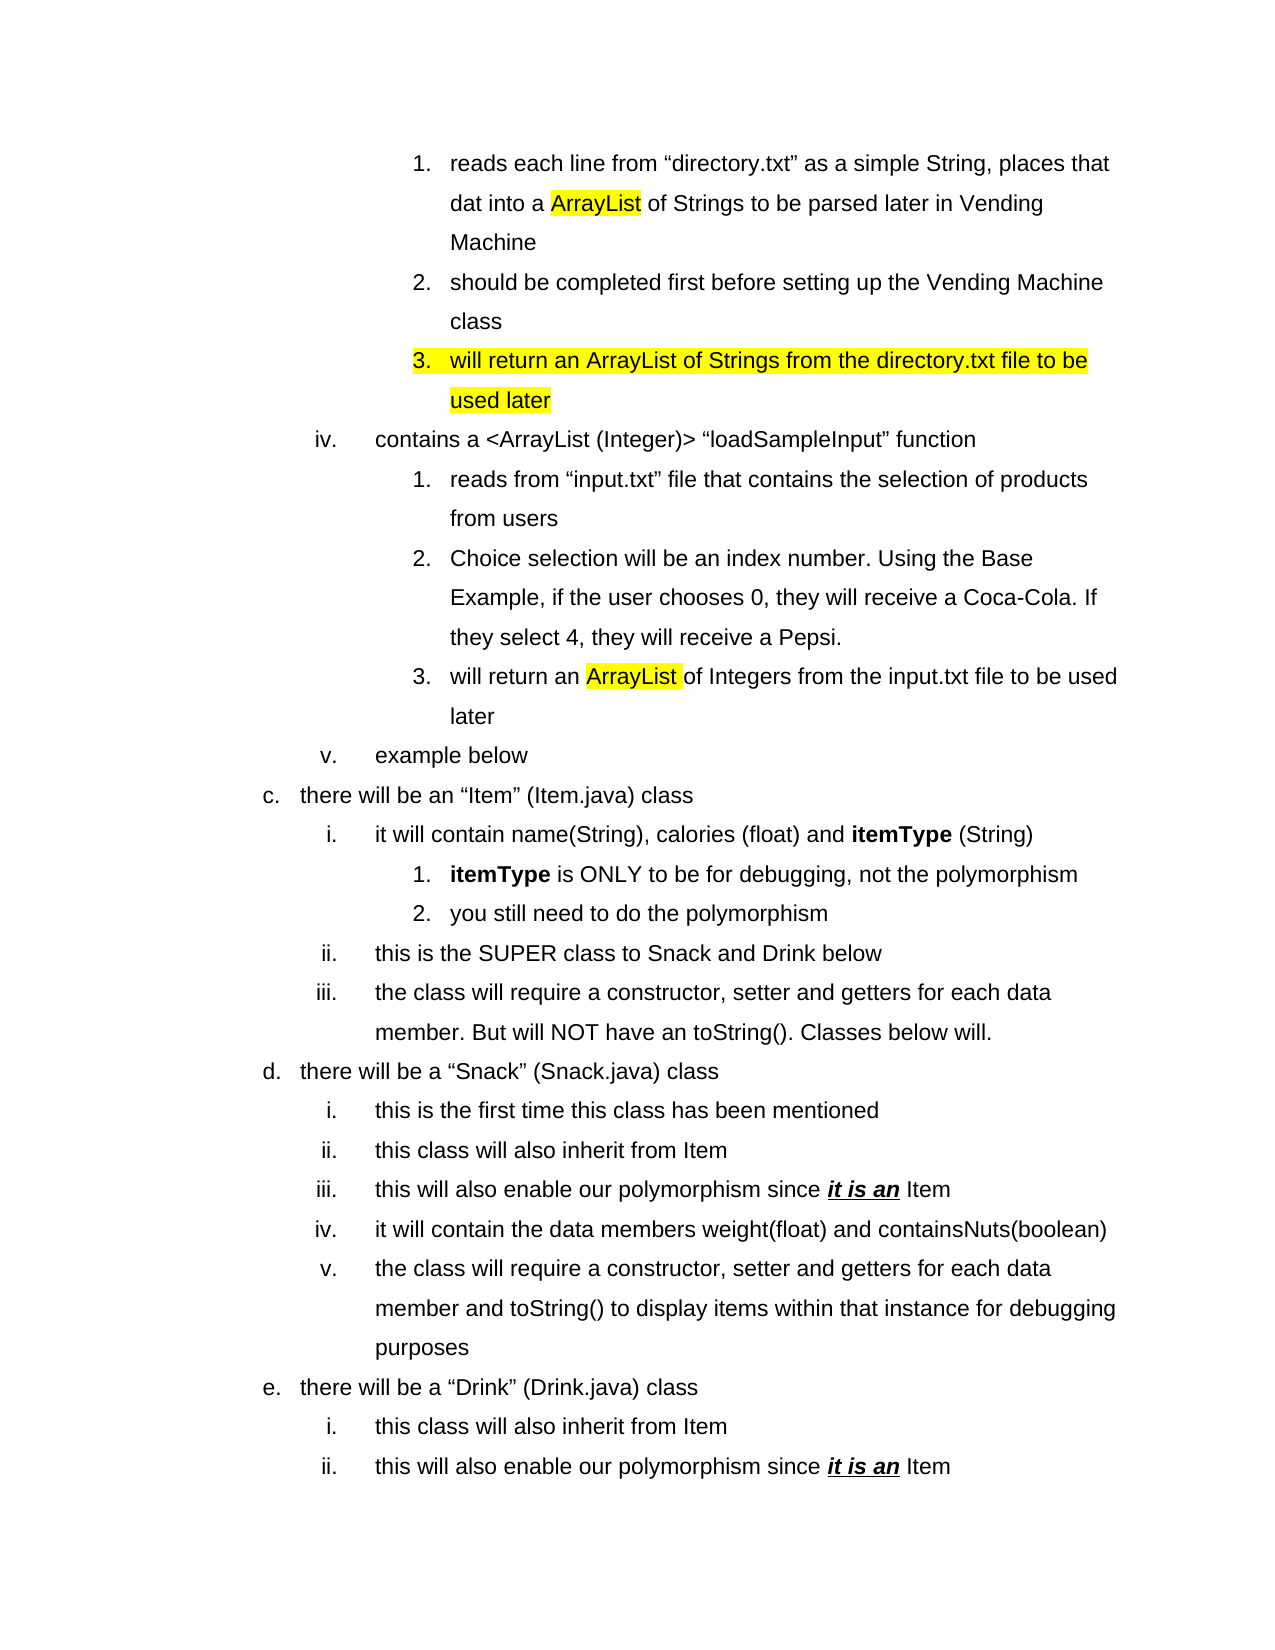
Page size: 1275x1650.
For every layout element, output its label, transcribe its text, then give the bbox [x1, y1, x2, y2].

list this will also enable our polymorphism since it is an Item [337, 1176, 1125, 1203]
list this class will also inherit from Item [337, 1413, 1125, 1440]
list it will contain the data members weight(float) and containsNuts(boolean) [337, 1216, 1125, 1242]
list this will also enable our polymorphism since it is an Item [337, 1453, 1125, 1479]
list contains a <ArrayList (Integer)> “loadSampleInput” function [337, 426, 1125, 453]
list Choice selection will be an index number. Using the Base Example, if the user chooses 0, they will receive a Coca-Cola. If they select 4, they will receive a Pepsi. [412, 545, 1125, 650]
list should be completed first before setting up the Vending Machine class [412, 268, 1125, 334]
list it will contain name(String), calories (float) and itemType (String) [337, 821, 1125, 847]
list itemType is ONLY to be for debugging, not the polymorphism [412, 861, 1125, 887]
list you still need to do the polymorphism [412, 900, 1125, 926]
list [337, 1255, 1125, 1361]
list this is the first time this class has been mentioned [337, 1097, 1125, 1124]
list reads each line from “directory.txt” as a simple String, places that dat into a ArrayList of Strings to be parsed later in Vending Machine [412, 150, 1125, 255]
list the class will require a constructor, setter and getters for each data member. But will NOT have an toString(). Classes below will. [337, 979, 1125, 1045]
list there will be an “Item” (Item.java) class [262, 782, 1125, 808]
list this is the SUPER class to Snack and Drink below [337, 939, 1125, 966]
list this class will also inherit from Item [337, 1137, 1125, 1163]
list will return an ArrayList of Integers from the input.txt file to be used later [412, 663, 1125, 729]
list there will be a “Drink” (Drink.java) class [262, 1374, 1125, 1400]
list example below [337, 742, 1125, 768]
list will return an ArrayList of Strings from the directory.txt file to be used later [412, 347, 1125, 413]
list reads from “input.txt” file that contains the selection of products from users [412, 466, 1125, 532]
list there will be a “Snack” (Snack.java) class [262, 1058, 1125, 1084]
